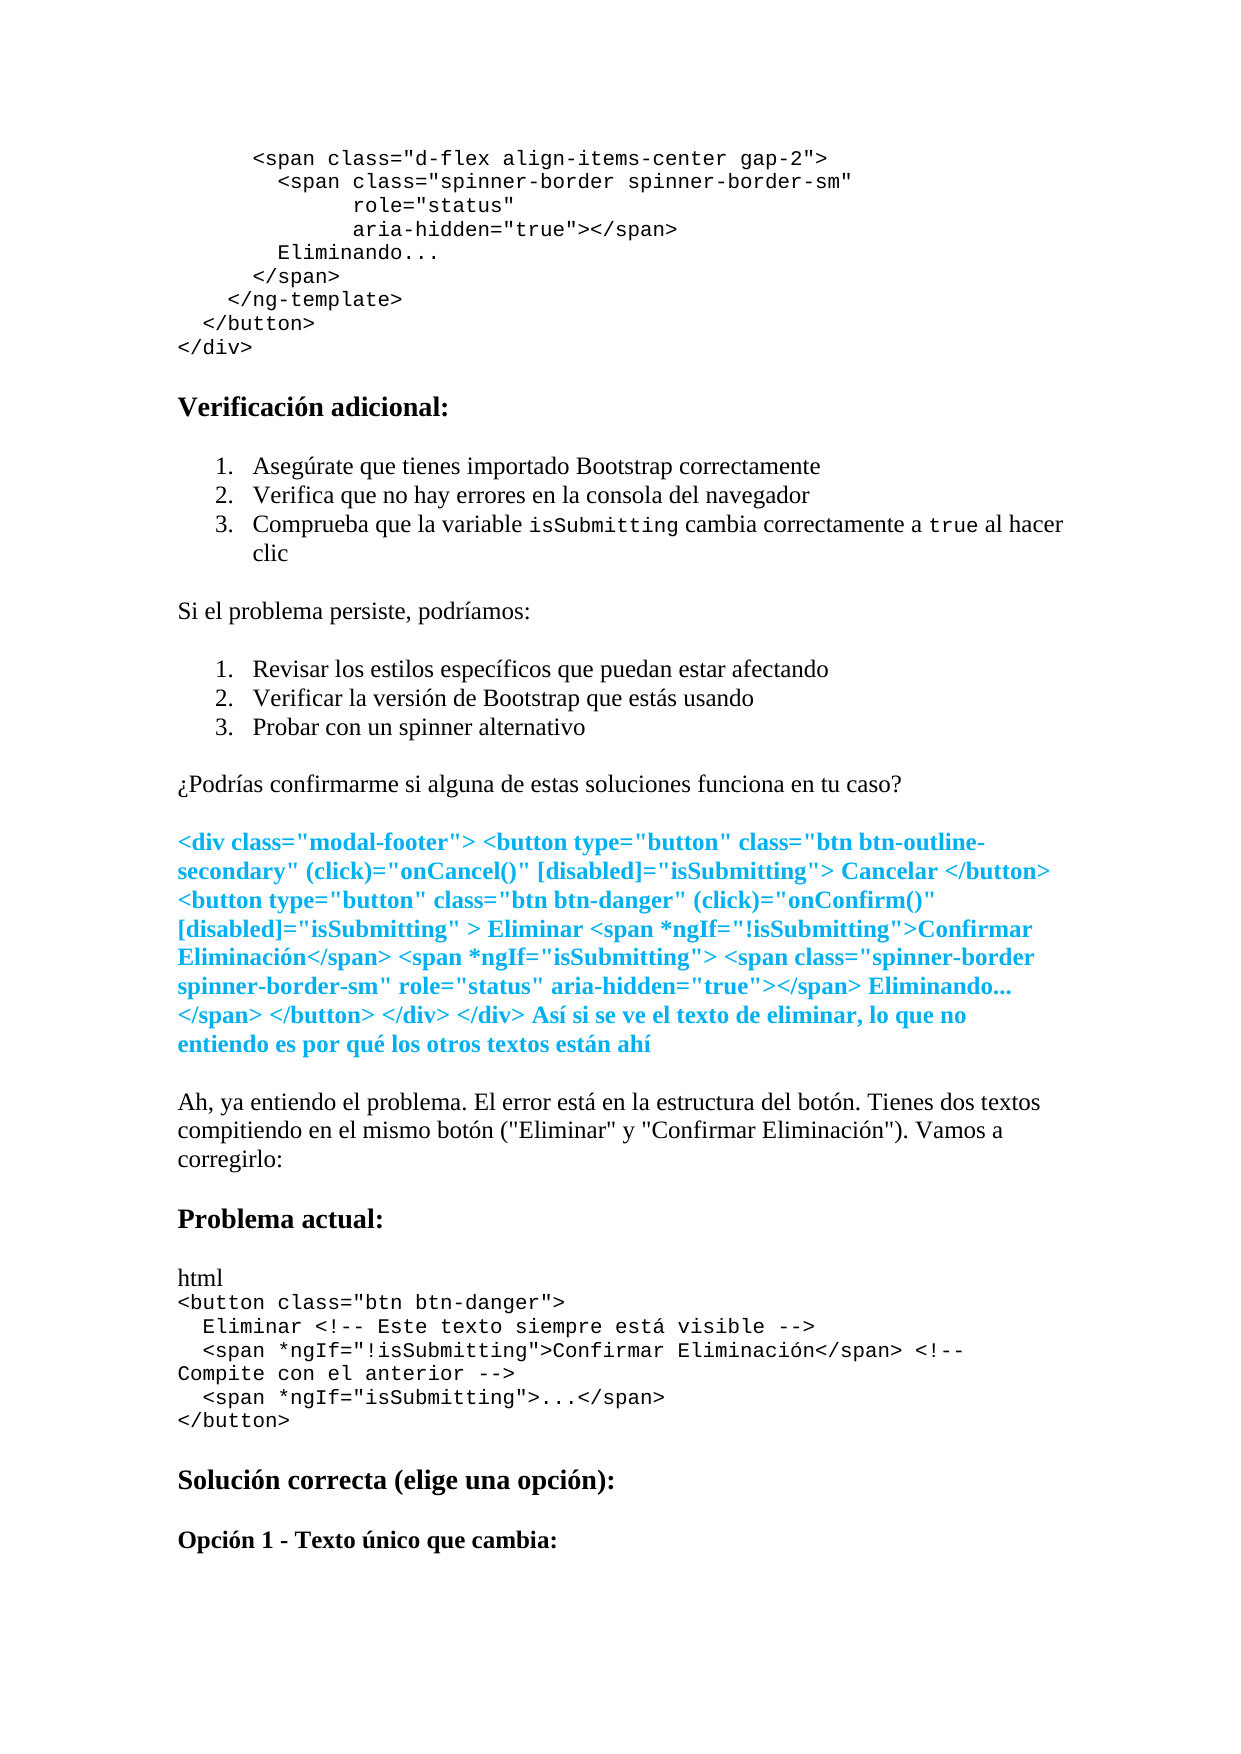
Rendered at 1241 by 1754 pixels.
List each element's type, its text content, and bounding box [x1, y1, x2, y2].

text Problema actual: [177, 1202, 1063, 1234]
text ¿Podrías confirmarme si alguna de estas soluciones funciona en tu caso? [177, 769, 1063, 798]
list Comprueba que la variable isSubmitting cambia correctamente a true al hacer clic [215, 509, 1063, 567]
text <div class="modal-footer"> <button type="button" class="btn btn-outline-secondary" (click)="onCancel()" [disabled]="isSubmitting"> Cancelar </button> <button type="button" class="btn btn-danger" (click)="onConfirm()" [disabled]="isSubmitting" > Eliminar <span *ngIf="!isSubmitting">Confirmar Eliminación</span> <span *ngIf="isSubmitting"> <span class="spinner-border spinner-border-sm" role="status" aria-hidden="true"></span> Eliminando... </span> </button> </div> </div> Así si se ve el texto de eliminar, lo que no entiendo es por qué los otros textos están ahí [177, 827, 1063, 1057]
text Solución correcta (elige una opción): [177, 1463, 1063, 1496]
text <span *ngIf="!isSubmitting">Confirmar Eliminación</span> <!-- Compite con el anterior --> [177, 1339, 1063, 1387]
text </ng-template> [177, 289, 1063, 313]
text role="status" [177, 195, 1063, 218]
text html [177, 1263, 1063, 1292]
list Verificar la versión de Bootstrap que estás usando [215, 683, 1063, 712]
text </div> [177, 337, 1063, 360]
list Verifica que no hay errores en la consola del navegador [215, 480, 1063, 509]
text Verificación adicional: [177, 389, 1063, 422]
list Probar con un spinner alternativo [215, 712, 1063, 740]
text Si el problema persiste, podríamos: [177, 596, 1063, 625]
text <span class="spinner-border spinner-border-sm" [177, 171, 1063, 195]
text <span class="d-flex align-items-center gap-2"> [177, 148, 1063, 171]
text aria-hidden="true"></span> [177, 218, 1063, 242]
text <button class="btn btn-danger"> [177, 1292, 1063, 1316]
text Ah, ya entiendo el problema. El error está en la estructura del botón. Tienes dos textos compitiendo en el mismo botón ("Eliminar" y "Confirmar Eliminación"). Vamos a corregirlo: [177, 1087, 1063, 1173]
list Asegúrate que tienes importado Bootstrap correctamente [215, 451, 1063, 480]
text </button> [177, 1411, 1063, 1434]
text </button> [177, 313, 1063, 337]
text <span *ngIf="isSubmitting">...</span> [177, 1387, 1063, 1411]
text Eliminando... [177, 242, 1063, 266]
list Revisar los estilos específicos que puedan estar afectando [215, 654, 1063, 683]
text Opción 1 - Texto único que cambia: [177, 1525, 1063, 1554]
text Eliminar <!-- Este texto siempre está visible --> [177, 1316, 1063, 1339]
text </span> [177, 266, 1063, 289]
